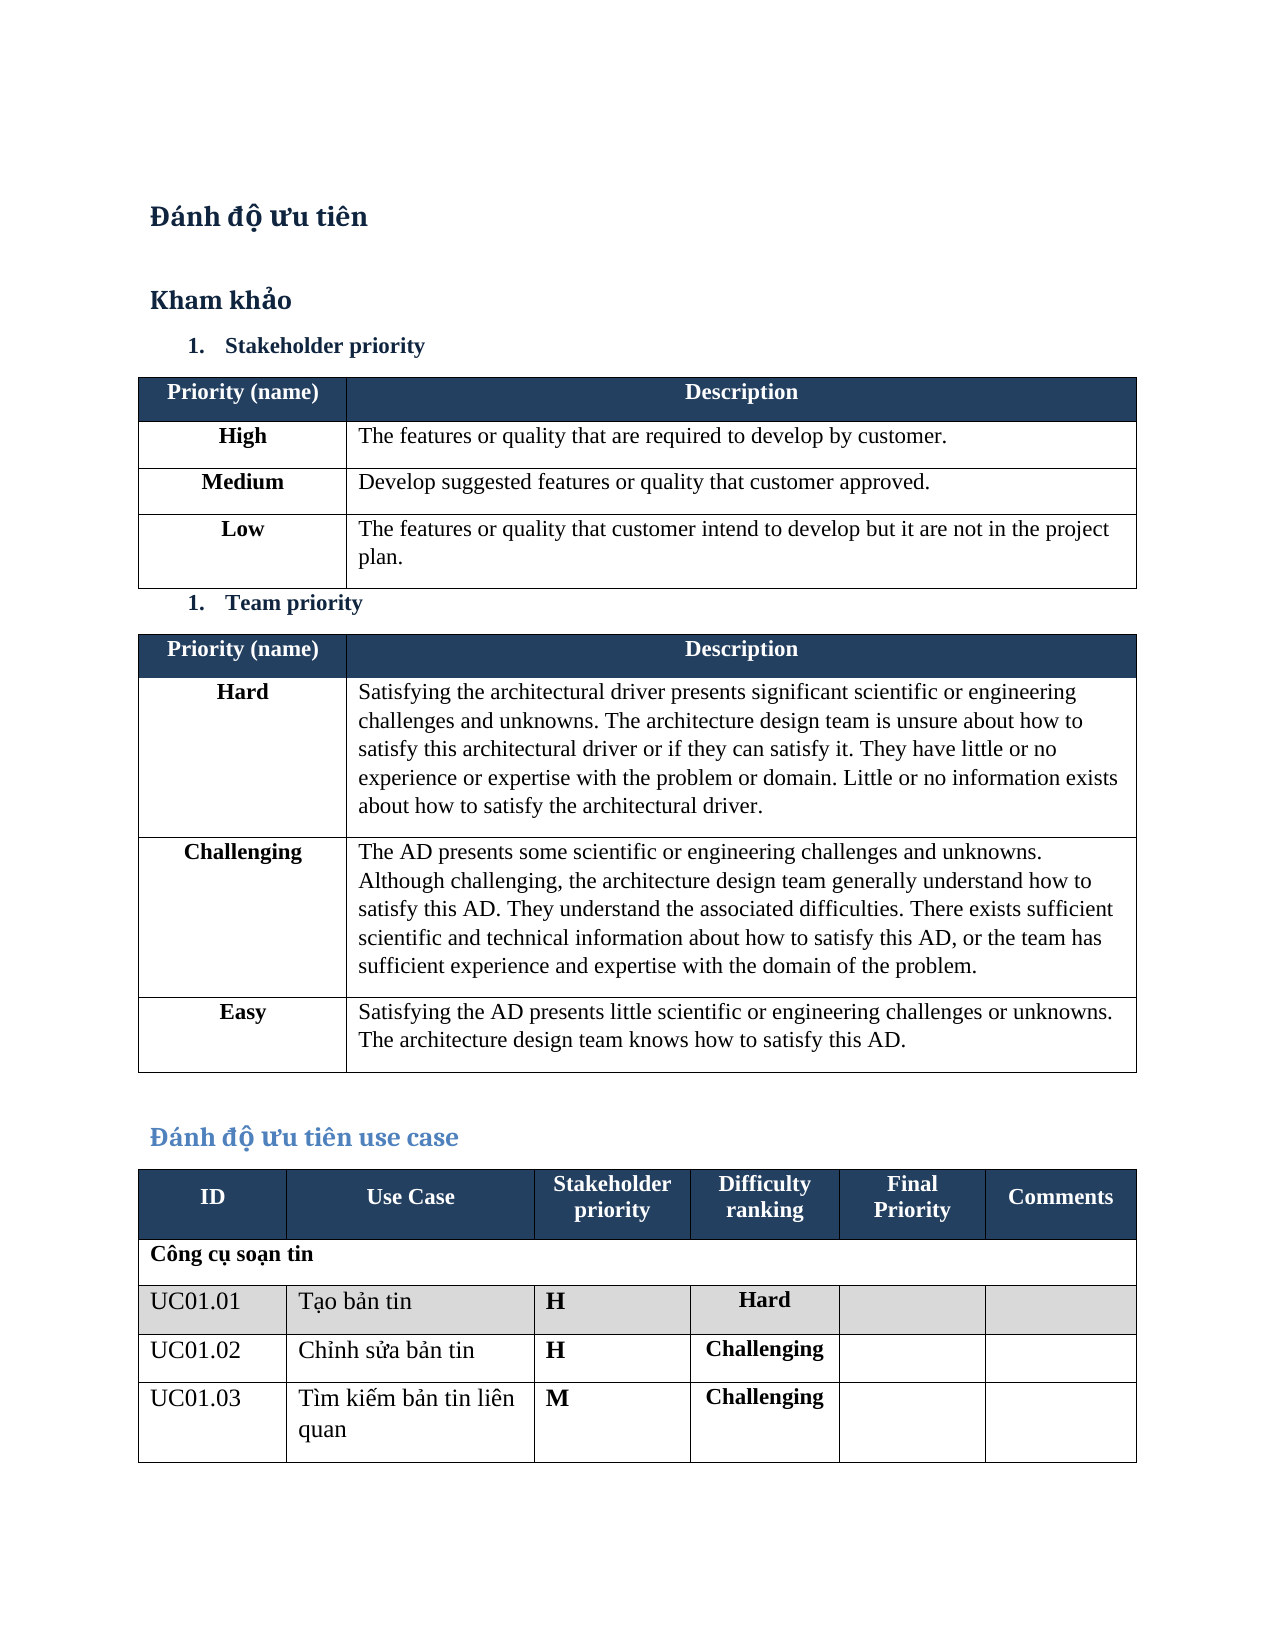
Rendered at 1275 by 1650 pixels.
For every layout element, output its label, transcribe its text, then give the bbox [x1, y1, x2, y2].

table_cell Tìm kiếm bản tin liên quan [287, 1383, 534, 1462]
table_header Description [347, 378, 1136, 421]
table_cell The features or quality that customer intend to develop but it are not in the project plan. [347, 515, 1136, 588]
table_header Priority (name) [139, 378, 346, 421]
table_cell UC01.03 [139, 1383, 286, 1462]
table_header Comments [986, 1170, 1136, 1239]
table_header Description [347, 635, 1136, 678]
table_header Difficulty ranking [691, 1170, 839, 1239]
table_cell Hard [139, 678, 346, 837]
table_cell Low [139, 515, 346, 588]
list Stakeholder priority [187, 332, 1125, 358]
table_cell Tạo bản tin [287, 1286, 534, 1334]
table_cell M [535, 1383, 690, 1462]
table_cell Công cụ soạn tin [139, 1240, 1136, 1285]
table_cell High [139, 422, 346, 467]
table_header Final Priority [840, 1170, 985, 1239]
list Team priority [187, 589, 1125, 616]
table_cell Develop suggested features or quality that customer approved. [347, 469, 1136, 513]
table_cell Hard [691, 1286, 839, 1334]
table_header Use Case [287, 1170, 534, 1239]
table_cell Chỉnh sửa bản tin [287, 1335, 534, 1382]
table_header ID [139, 1170, 286, 1239]
table_cell The AD presents some scientific or engineering challenges and unknowns. Although challenging, the architecture design team generally understand how to satisfy this AD. They understand the associated difficulties. There exists sufficient scientific and technical information about how to satisfy this AD, or the team has sufficient experience and expertise with the domain of the problem. [347, 838, 1136, 997]
table_header Priority (name) [139, 635, 346, 678]
table_cell [840, 1335, 985, 1382]
table_cell Medium [139, 469, 346, 513]
table_cell UC01.01 [139, 1286, 286, 1334]
table_cell Challenging [139, 838, 346, 997]
table_header Stakeholder priority [535, 1170, 690, 1239]
table_cell [840, 1383, 985, 1462]
subtitle Đánh độ ưu tiên use case [150, 1122, 1125, 1153]
table_cell [986, 1335, 1136, 1382]
table_cell Satisfying the AD presents little scientific or engineering challenges or unknowns. The architecture design team knows how to satisfy this AD. [347, 998, 1136, 1072]
table_cell Challenging [691, 1383, 839, 1462]
table_cell [986, 1286, 1136, 1334]
table_cell Satisfying the architectural driver presents significant scientific or engineering challenges and unknowns. The architecture design team is unsure about how to satisfy this architectural driver or if they can satisfy it. They have little or no experience or expertise with the problem or domain. Little or no information exists about how to satisfy the architectural driver. [347, 678, 1136, 837]
table_cell [840, 1286, 985, 1334]
table_cell Easy [139, 998, 346, 1072]
table_cell H [535, 1335, 690, 1382]
table_cell The features or quality that are required to develop by customer. [347, 422, 1136, 467]
table_cell Challenging [691, 1335, 839, 1382]
table_cell [986, 1383, 1136, 1462]
subtitle Kham khảo [150, 285, 1125, 317]
table_cell UC01.02 [139, 1335, 286, 1382]
table_cell H [535, 1286, 690, 1334]
subtitle Đánh độ ưu tiên [150, 200, 1125, 233]
